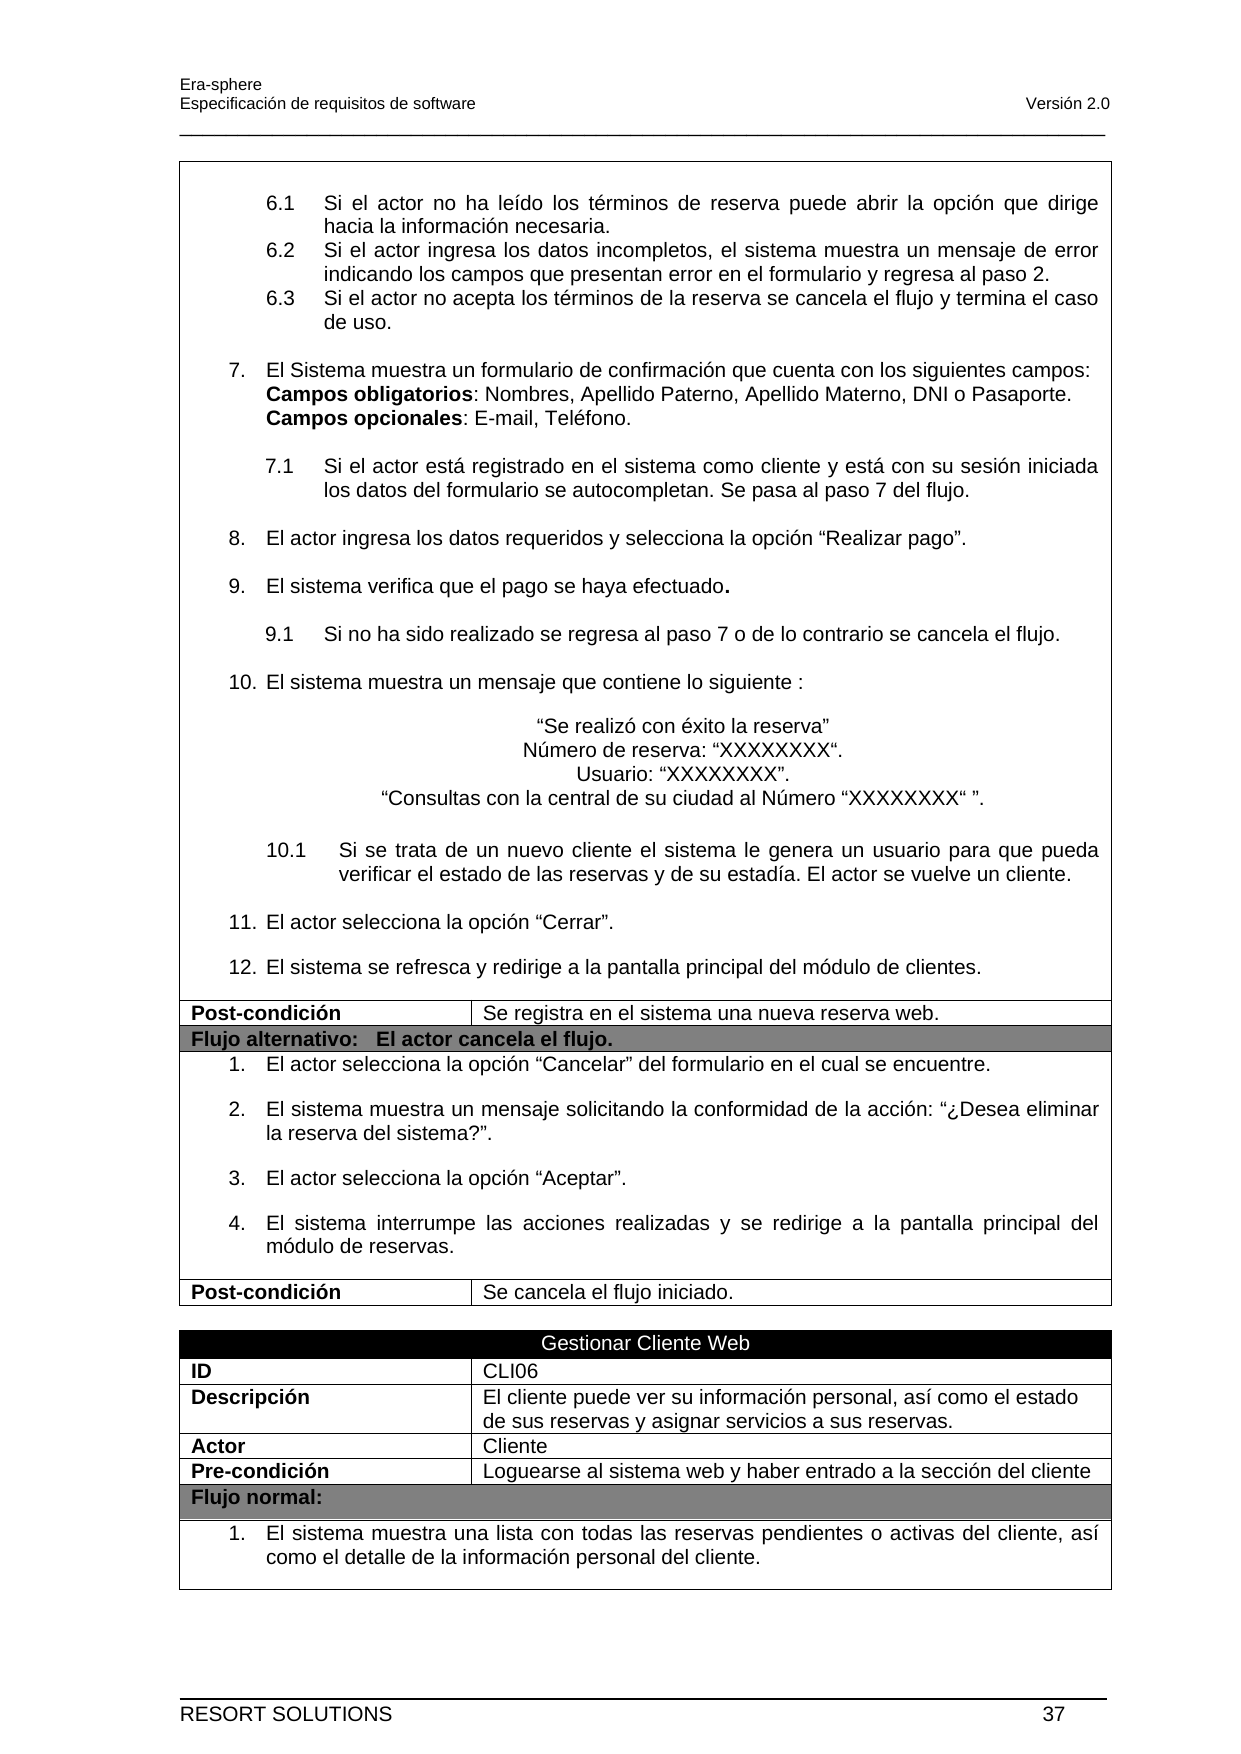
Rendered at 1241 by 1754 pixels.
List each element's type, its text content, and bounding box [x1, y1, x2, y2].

table_cell ID [180, 1359, 471, 1384]
table_cell Flujo alternativo: El actor cancela el flujo. [180, 1026, 1111, 1051]
table_cell Loguearse al sistema web y haber entrado a la sección del cliente [472, 1459, 1111, 1484]
table_cell Post-condición [180, 1001, 471, 1025]
table_cell Se registra en el sistema una nueva reserva web. [472, 1001, 1111, 1025]
table_cell El cliente puede ver su información personal, así como el estado de sus reservas y asignar servicios a sus reservas. [472, 1385, 1111, 1433]
table_cell Post-condición [180, 1280, 471, 1305]
table_cell CLI06 [472, 1359, 1111, 1384]
table_cell Descripción [180, 1385, 471, 1433]
table_cell Actor [180, 1434, 471, 1458]
table_cell Se cancela el flujo iniciado. [472, 1280, 1111, 1305]
table_cell Pre-condición [180, 1459, 471, 1484]
table_cell Flujo normal: [180, 1485, 1111, 1519]
table_header Gestionar Cliente Web [180, 1331, 1111, 1358]
table_cell Cliente [472, 1434, 1111, 1458]
